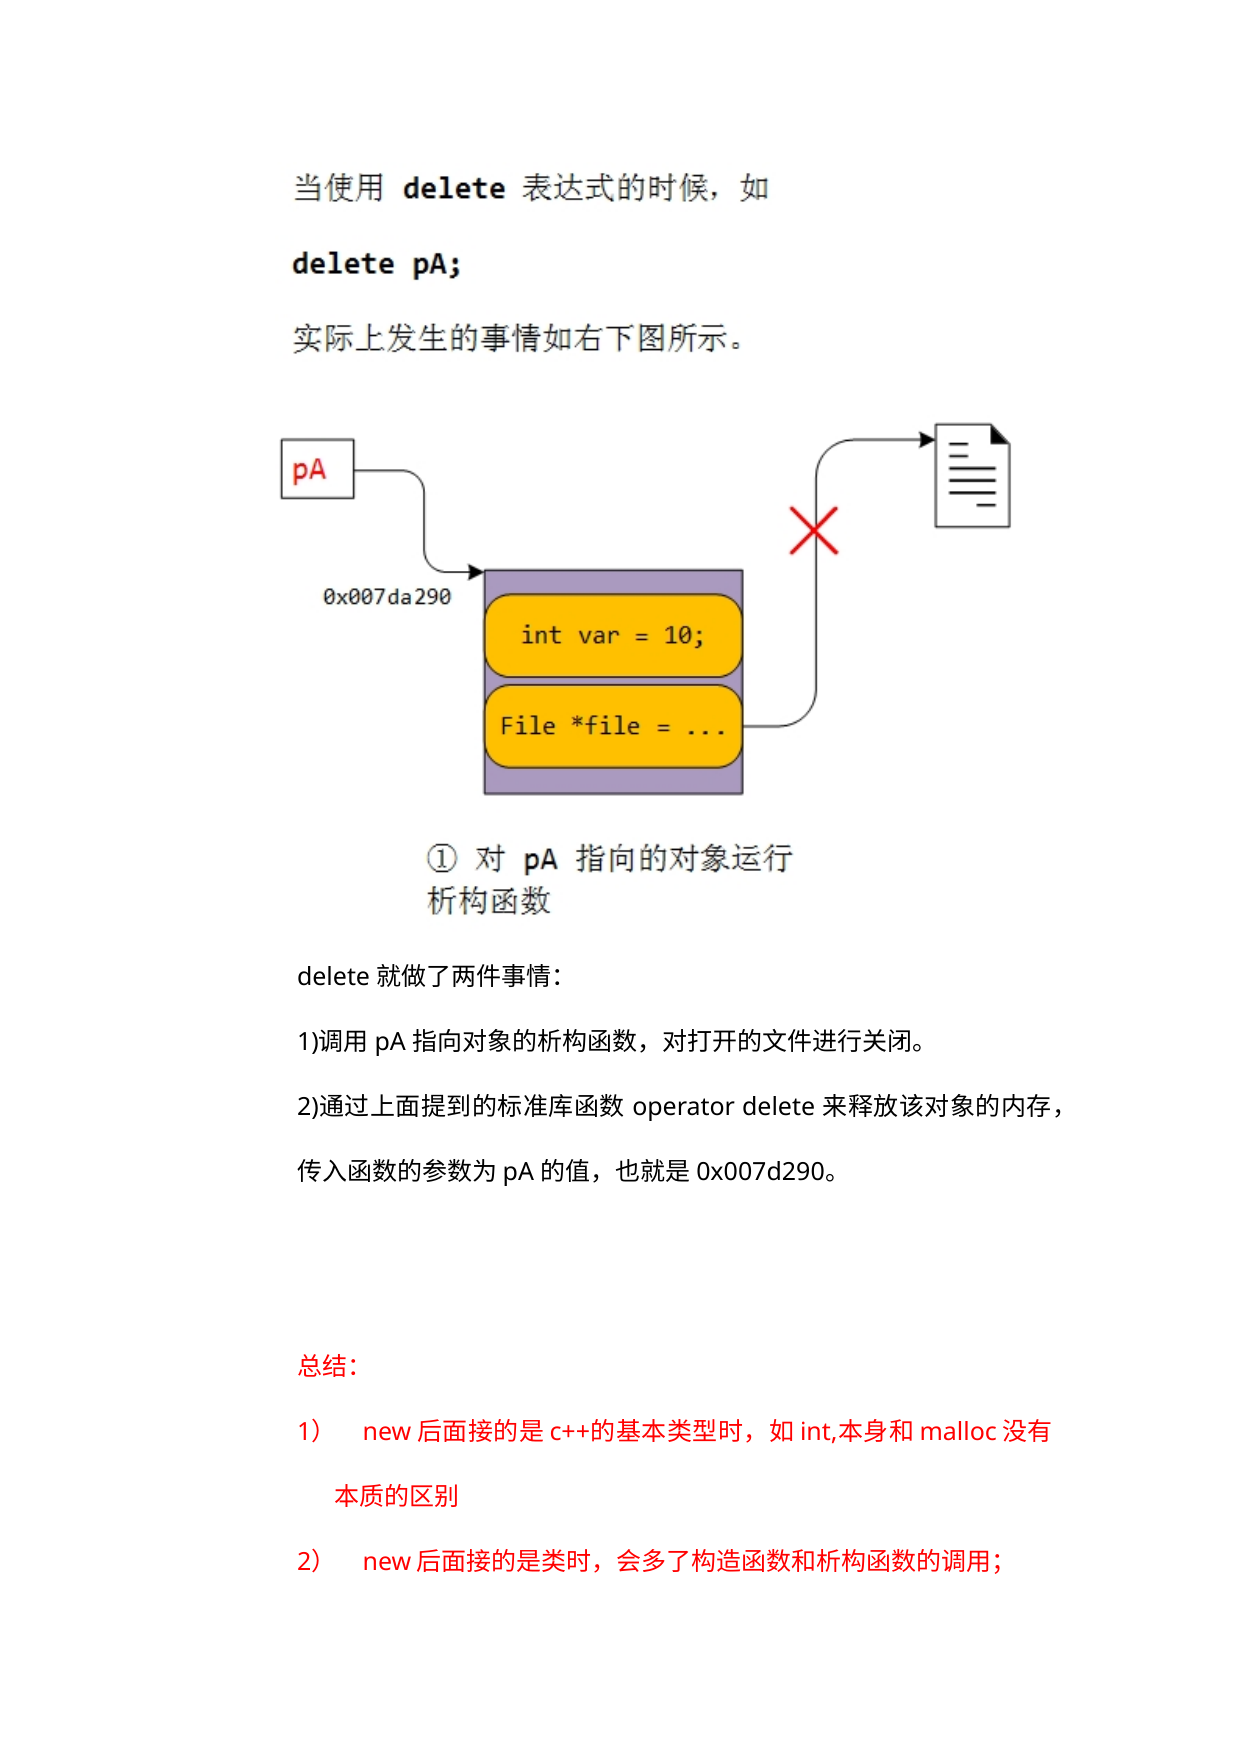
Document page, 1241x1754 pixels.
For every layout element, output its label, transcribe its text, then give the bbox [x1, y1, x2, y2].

text 总结： [297, 1332, 1053, 1397]
text delete 就做了两件事情： [297, 942, 1053, 1007]
picture [275, 162, 1241, 932]
list new后面接的是类时，会多了构造函数和析构函数的调用； [297, 1527, 1053, 1592]
list new后面接的是c++的基本类型时，如int,本身和malloc没有本质的区别 [297, 1397, 1053, 1527]
text 2)通过上面提到的标准库函数 operator delete 来释放该对象的内存，传入函数的参数为 pA 的值，也就是 0x007d290。 [297, 1072, 1053, 1202]
text 1)调用 pA 指向对象的析构函数，对打开的文件进行关闭。 [297, 1007, 1053, 1072]
